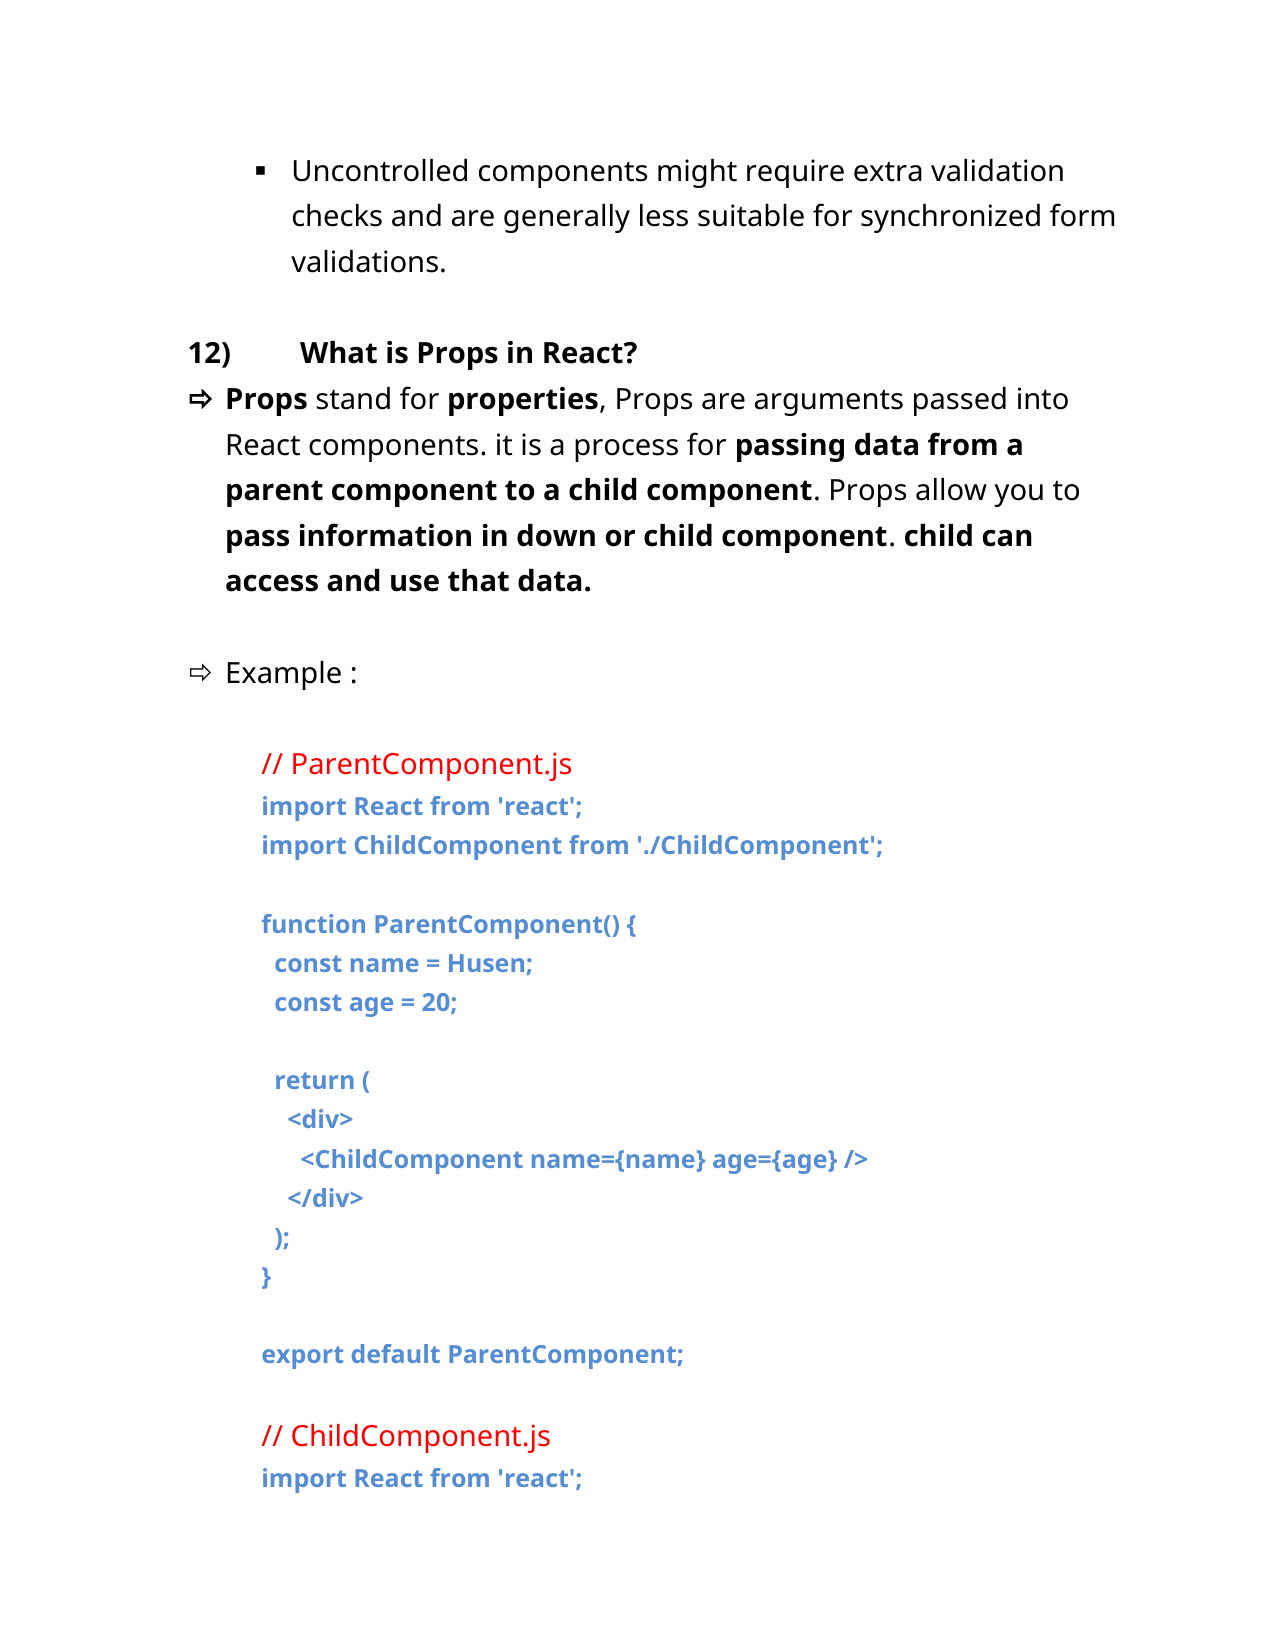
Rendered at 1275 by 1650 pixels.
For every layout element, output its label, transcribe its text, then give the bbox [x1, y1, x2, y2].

list ); [261, 1219, 1125, 1254]
list export default ParentComponent; [261, 1337, 1125, 1371]
list return ( [261, 1063, 1125, 1097]
list </div> [261, 1180, 1125, 1214]
list // ParentComponent.js [261, 743, 1125, 783]
list const name = Husen; [261, 945, 1125, 979]
list import ChildComponent from './ChildComponent'; [261, 828, 1125, 862]
list import React from 'react'; [261, 789, 1125, 823]
list Uncontrolled components might require extra validation checks and are generally less suitable for synchronized form validations. [253, 150, 1125, 281]
list What is Props in React? [187, 332, 1125, 372]
list import React from 'react'; [261, 1461, 1125, 1495]
list Props stand for properties, Props are arguments passed into React components. it is a process for passing data from a parent component to a child component. Props allow you to pass information in down or child component. child can access and use that data. [187, 378, 1125, 600]
list // ChildComponent.js [261, 1415, 1125, 1455]
list function ParentComponent() { [261, 906, 1125, 940]
list <div> [261, 1102, 1125, 1136]
list } [261, 1259, 1125, 1293]
list const age = 20; [261, 984, 1125, 1019]
list Example : [187, 652, 1125, 692]
list <ChildComponent name={name} age={age} /> [261, 1141, 1125, 1175]
